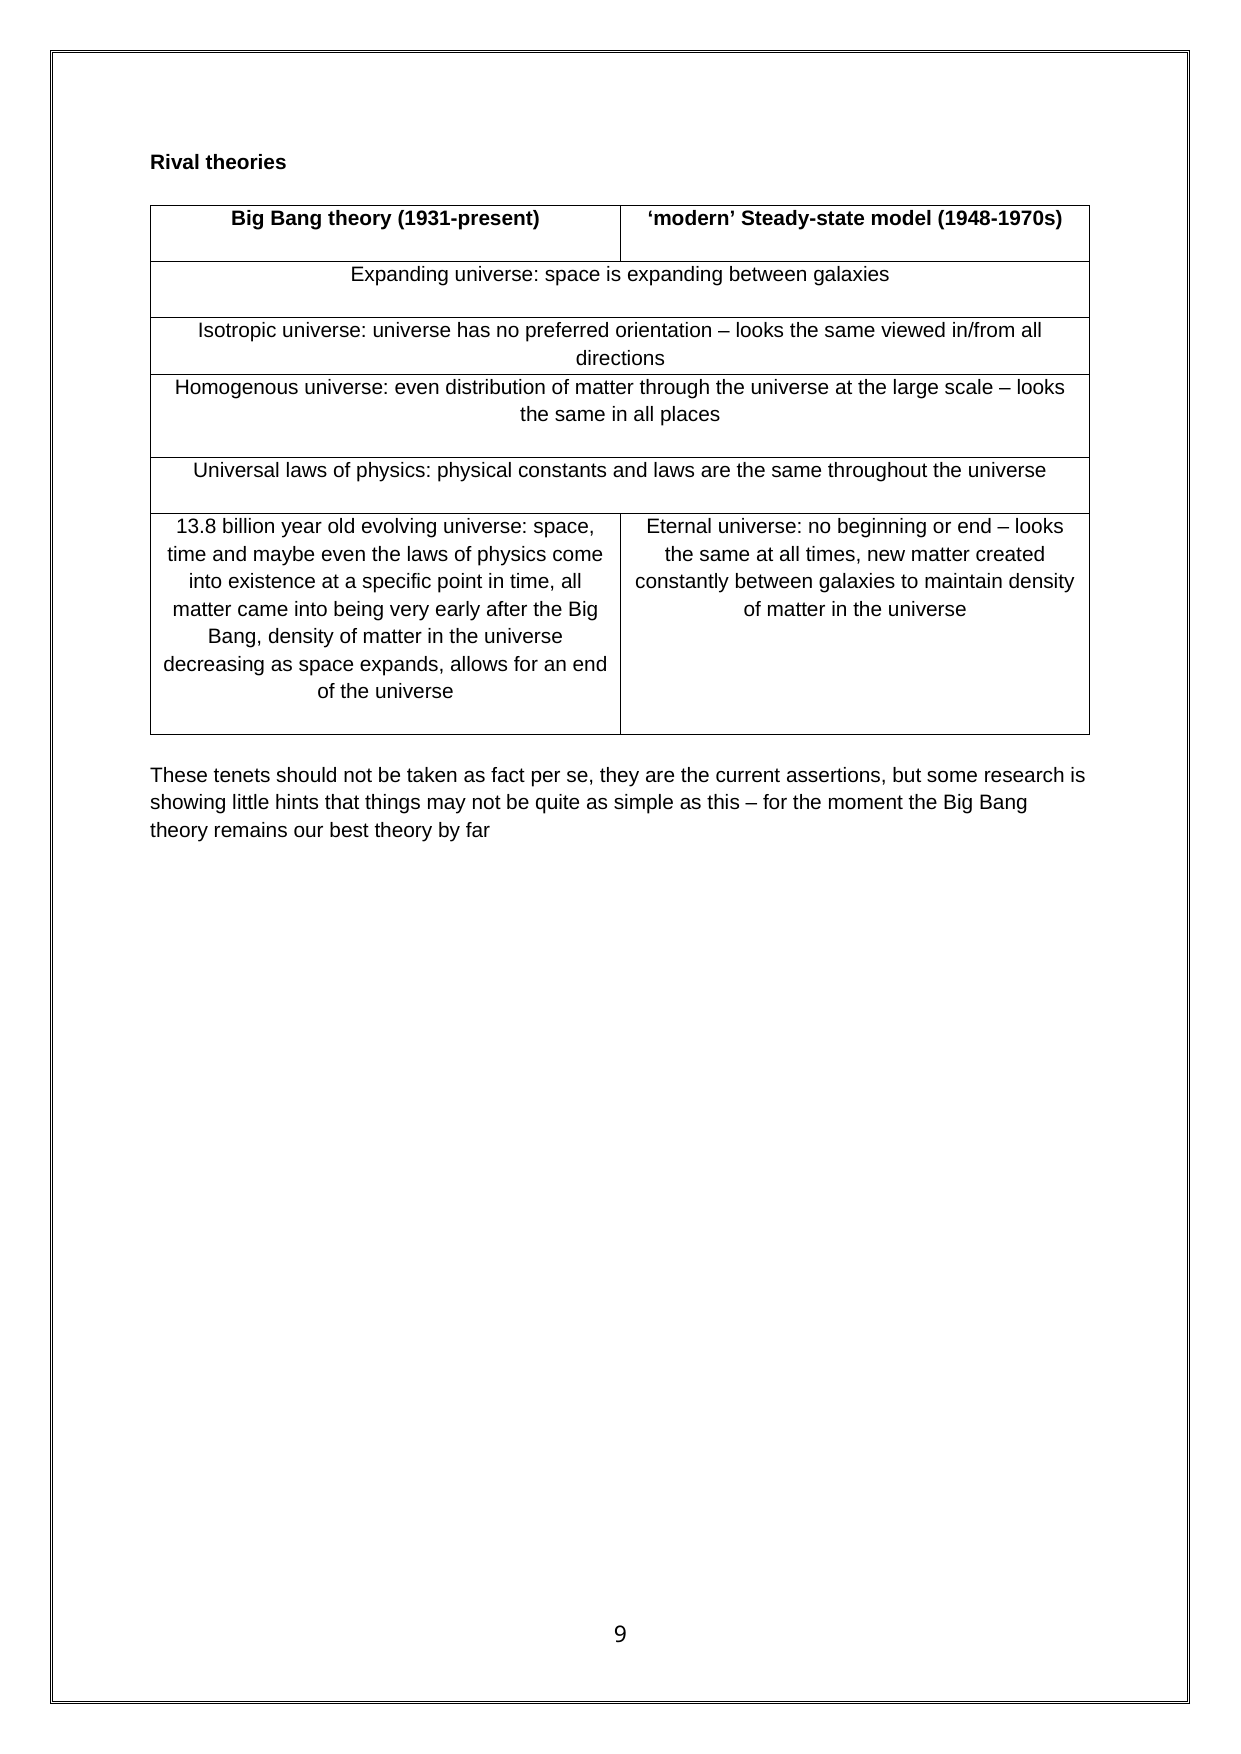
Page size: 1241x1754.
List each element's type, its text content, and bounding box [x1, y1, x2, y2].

table_header Big Bang theory (1931-present) [151, 206, 620, 261]
table_header ‘modern’ Steady-state model (1948-1970s) [621, 206, 1089, 261]
table_cell Homogenous universe: even distribution of matter through the universe at the large scale – looks the same in all places [151, 375, 1089, 457]
text Rival theories [150, 150, 1090, 174]
table_cell Isotropic universe: universe has no preferred orientation – looks the same viewed in/from all directions [151, 318, 1089, 373]
table_cell Expanding universe: space is expanding between galaxies [151, 262, 1089, 317]
table_cell 13.8 billion year old evolving universe: space, time and maybe even the laws of physics come into existence at a specific point in time, all matter came into being very early after the Big Bang, density of matter in the universe decreasing as space expands, allows for an end of the universe [151, 514, 620, 734]
table_cell Eternal universe: no beginning or end – looks the same at all times, new matter created constantly between galaxies to maintain density of matter in the universe [621, 514, 1089, 734]
text These tenets should not be taken as fact per se, they are the current assertions, but some research is showing little hints that things may not be quite as simple as this – for the moment the Big Bang theory remains our best theory by far [150, 763, 1090, 842]
table_cell Universal laws of physics: physical constants and laws are the same throughout the universe [151, 458, 1089, 513]
